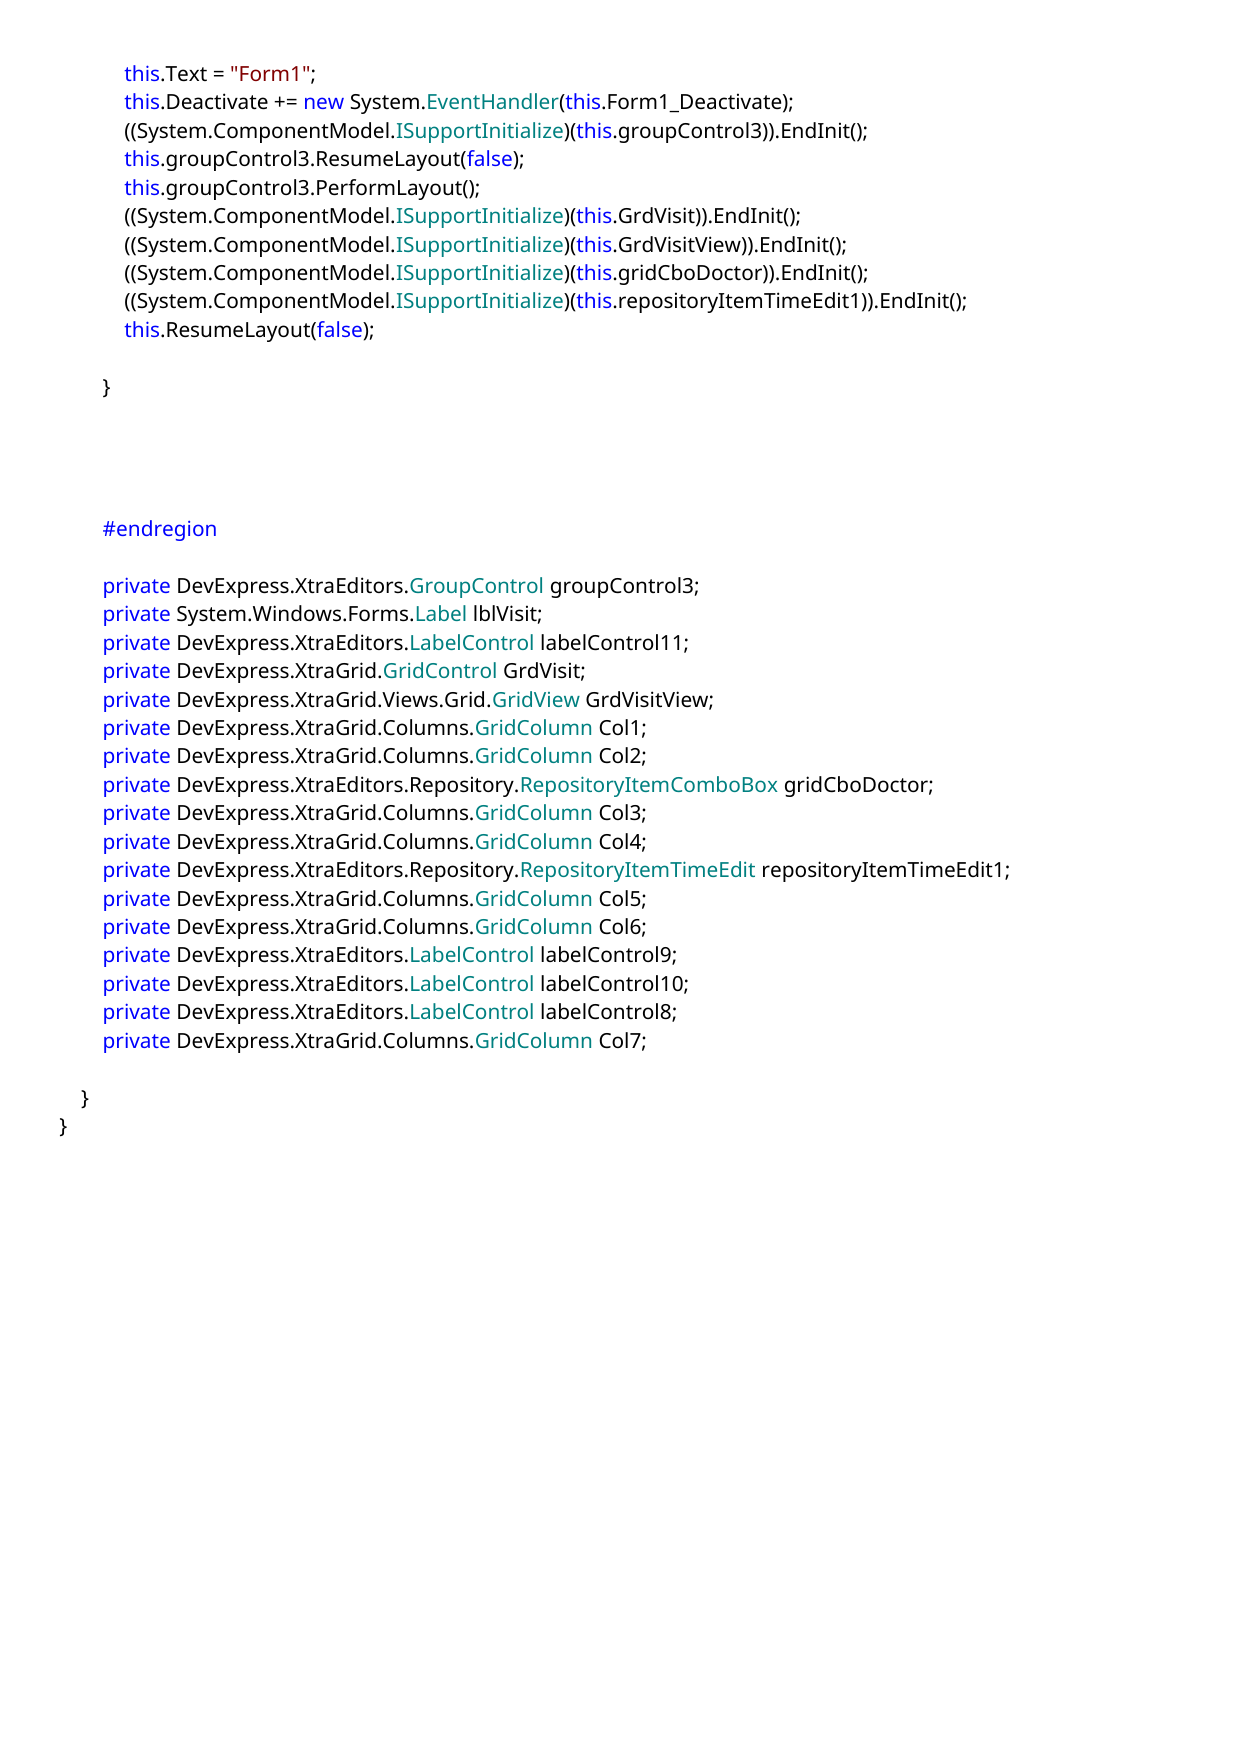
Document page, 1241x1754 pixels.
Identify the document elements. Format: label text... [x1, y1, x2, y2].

text } [59, 1083, 1181, 1111]
text private DevExpress.XtraGrid.Columns.GridColumn Col3; [59, 798, 1181, 827]
text private DevExpress.XtraEditors.LabelControl labelControl10; [59, 969, 1181, 997]
text this.ResumeLayout(false); [59, 315, 1181, 343]
text } [59, 372, 1181, 400]
text ((System.ComponentModel.ISupportInitialize)(this.GrdVisit)).EndInit(); [59, 201, 1181, 230]
text private DevExpress.XtraEditors.GroupControl groupControl3; [59, 571, 1181, 599]
text this.Deactivate += new System.EventHandler(this.Form1_Deactivate); [59, 87, 1181, 116]
text private DevExpress.XtraGrid.GridControl GrdVisit; [59, 656, 1181, 685]
text ((System.ComponentModel.ISupportInitialize)(this.repositoryItemTimeEdit1)).EndInit(); [59, 287, 1181, 315]
text private DevExpress.XtraGrid.Columns.GridColumn Col5; [59, 884, 1181, 912]
text private DevExpress.XtraEditors.LabelControl labelControl11; [59, 628, 1181, 656]
text ((System.ComponentModel.ISupportInitialize)(this.gridCboDoctor)).EndInit(); [59, 258, 1181, 287]
text ((System.ComponentModel.ISupportInitialize)(this.GrdVisitView)).EndInit(); [59, 230, 1181, 258]
text private DevExpress.XtraGrid.Columns.GridColumn Col6; [59, 912, 1181, 941]
text private DevExpress.XtraGrid.Columns.GridColumn Col4; [59, 827, 1181, 855]
text this.groupControl3.PerformLayout(); [59, 173, 1181, 201]
text #endregion [59, 514, 1181, 542]
text private DevExpress.XtraGrid.Columns.GridColumn Col1; [59, 713, 1181, 742]
text this.groupControl3.ResumeLayout(false); [59, 144, 1181, 173]
text private DevExpress.XtraEditors.Repository.RepositoryItemComboBox gridCboDoctor; [59, 770, 1181, 798]
text private System.Windows.Forms.Label lblVisit; [59, 599, 1181, 628]
text this.Text = "Form1"; [59, 59, 1181, 87]
text } [59, 1111, 1181, 1140]
text ((System.ComponentModel.ISupportInitialize)(this.groupControl3)).EndInit(); [59, 116, 1181, 144]
text private DevExpress.XtraEditors.LabelControl labelControl9; [59, 941, 1181, 969]
text private DevExpress.XtraEditors.LabelControl labelControl8; [59, 997, 1181, 1026]
text private DevExpress.XtraEditors.Repository.RepositoryItemTimeEdit repositoryItemTimeEdit1; [59, 855, 1181, 884]
text private DevExpress.XtraGrid.Views.Grid.GridView GrdVisitView; [59, 685, 1181, 713]
text private DevExpress.XtraGrid.Columns.GridColumn Col7; [59, 1026, 1181, 1054]
text private DevExpress.XtraGrid.Columns.GridColumn Col2; [59, 742, 1181, 770]
